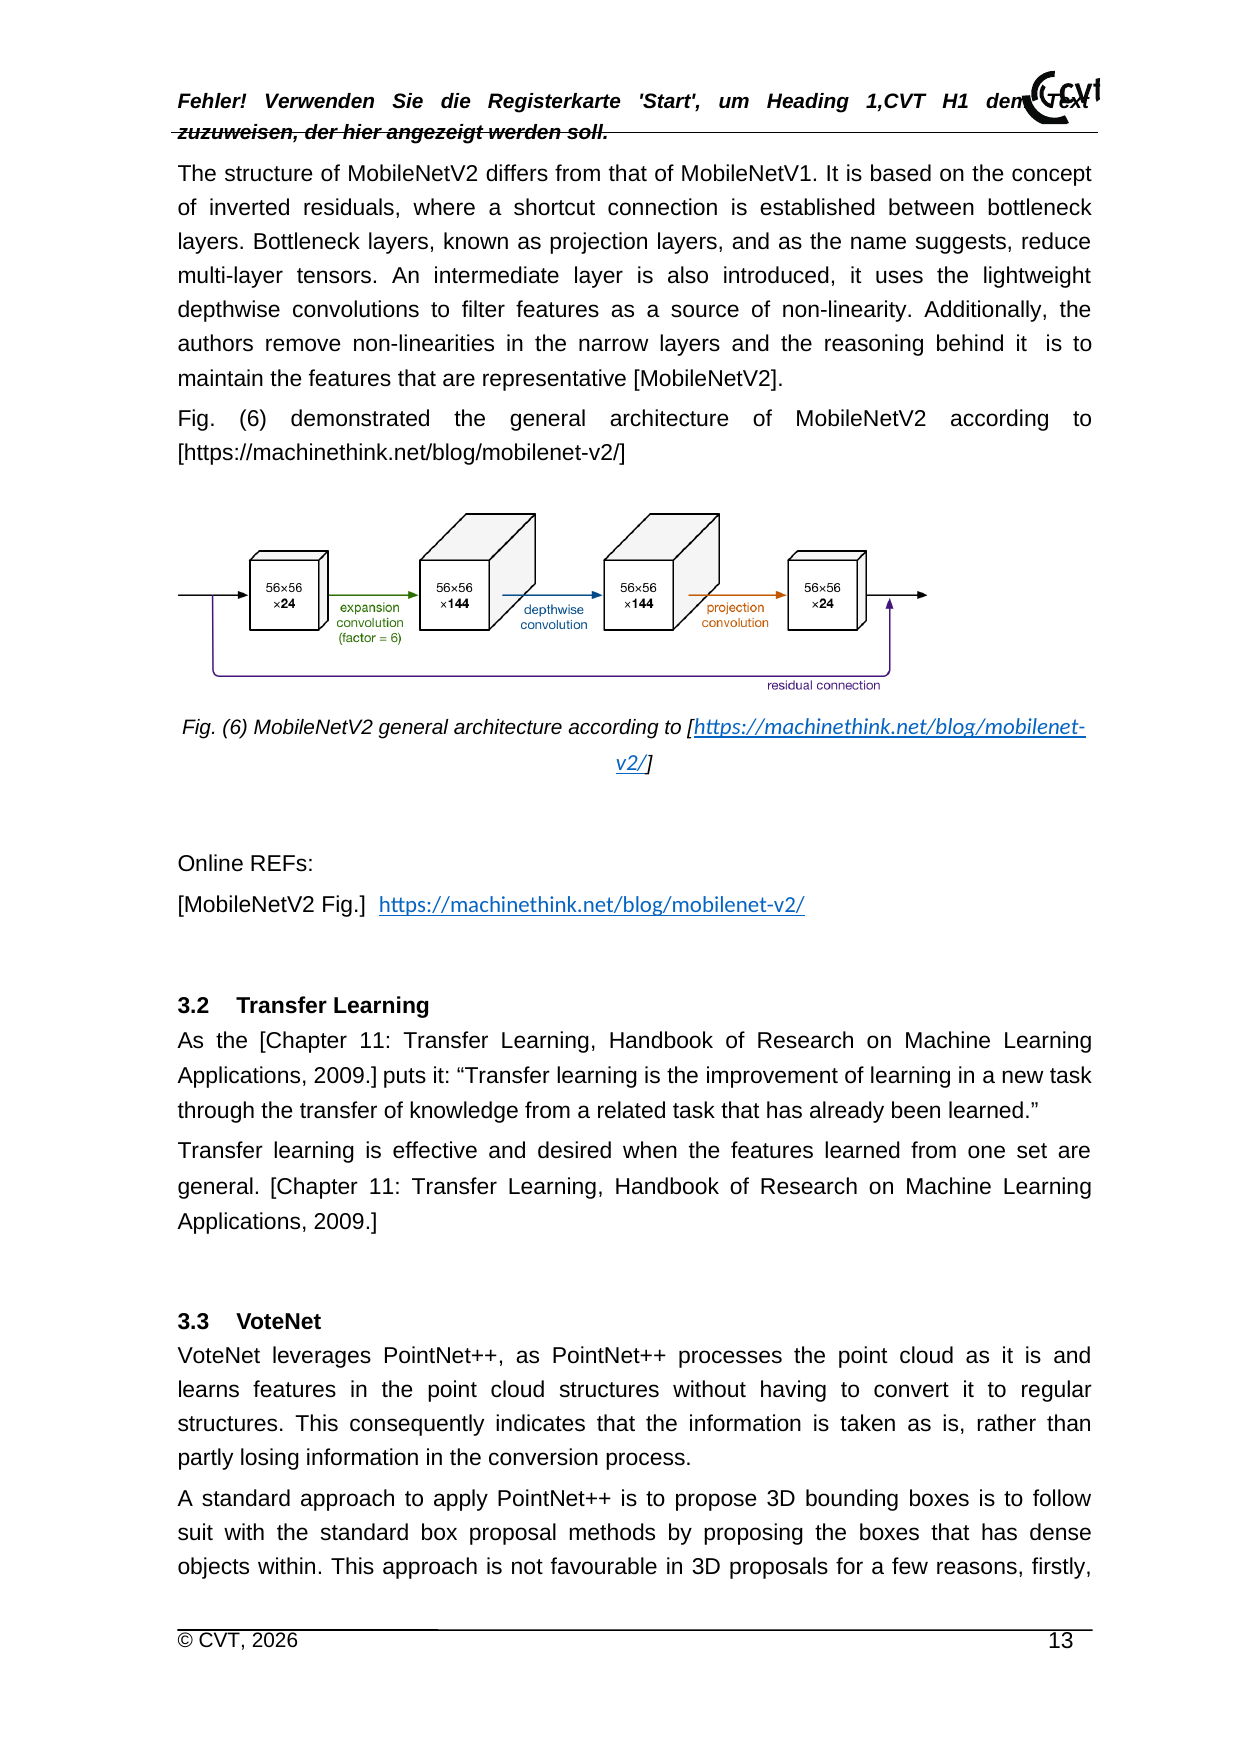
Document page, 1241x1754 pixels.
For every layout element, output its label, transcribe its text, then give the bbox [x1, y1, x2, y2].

text As the [Chapter 11: Transfer Learning, Handbook of Research on Machine Learning Applications, 2009.] puts it: “Transfer learning is the improvement of learning in a new task through the transfer of knowledge from a related task that has already been learned.” [177, 1027, 1092, 1123]
picture [177, 513, 928, 698]
text Transfer learning is effective and desired when the features learned from one set are general. [Chapter 11: Transfer Learning, Handbook of Research on Machine Learning Applications, 2009.] [177, 1137, 1092, 1234]
text Fig. (6) demonstrated the general architecture of MobileNetV2 according to [https://machinethink.net/blog/mobilenet-v2/] [177, 405, 1092, 465]
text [177, 1485, 1092, 1579]
subtitle Transfer Learning [177, 992, 1092, 1019]
subtitle VoteNet [177, 1308, 1092, 1334]
text Online REFs: [177, 850, 1092, 877]
text [MobileNetV2 Fig.] https://machinethink.net/blog/mobilenet-v2/ [177, 891, 1092, 919]
text The structure of MobileNetV2 differs from that of MobileNetV1. It is based on the concept of inverted residuals, where a shortcut connection is established between bottleneck layers. Bottleneck layers, known as projection layers, and as the name suggests, reduce multi-layer tensors. An intermediate layer is also introduced, it uses the lightweight depthwise convolutions to filter features as a source of non-linearity. Additionally, the authors remove non-linearities in the narrow layers and the reasoning behind it is to maintain the features that are representative [MobileNetV2]. [177, 159, 1092, 391]
text Fig. (6) MobileNetV2 general architecture according to [https://machinethink.net/blog/mobilenet-v2/] [177, 712, 1092, 776]
text VoteNet leverages PointNet++, as PointNet++ processes the point cloud as it is and learns features in the point cloud structures without having to convert it to regular structures. This consequently indicates that the information is taken as is, rather than partly losing information in the conversion process. [177, 1342, 1092, 1471]
